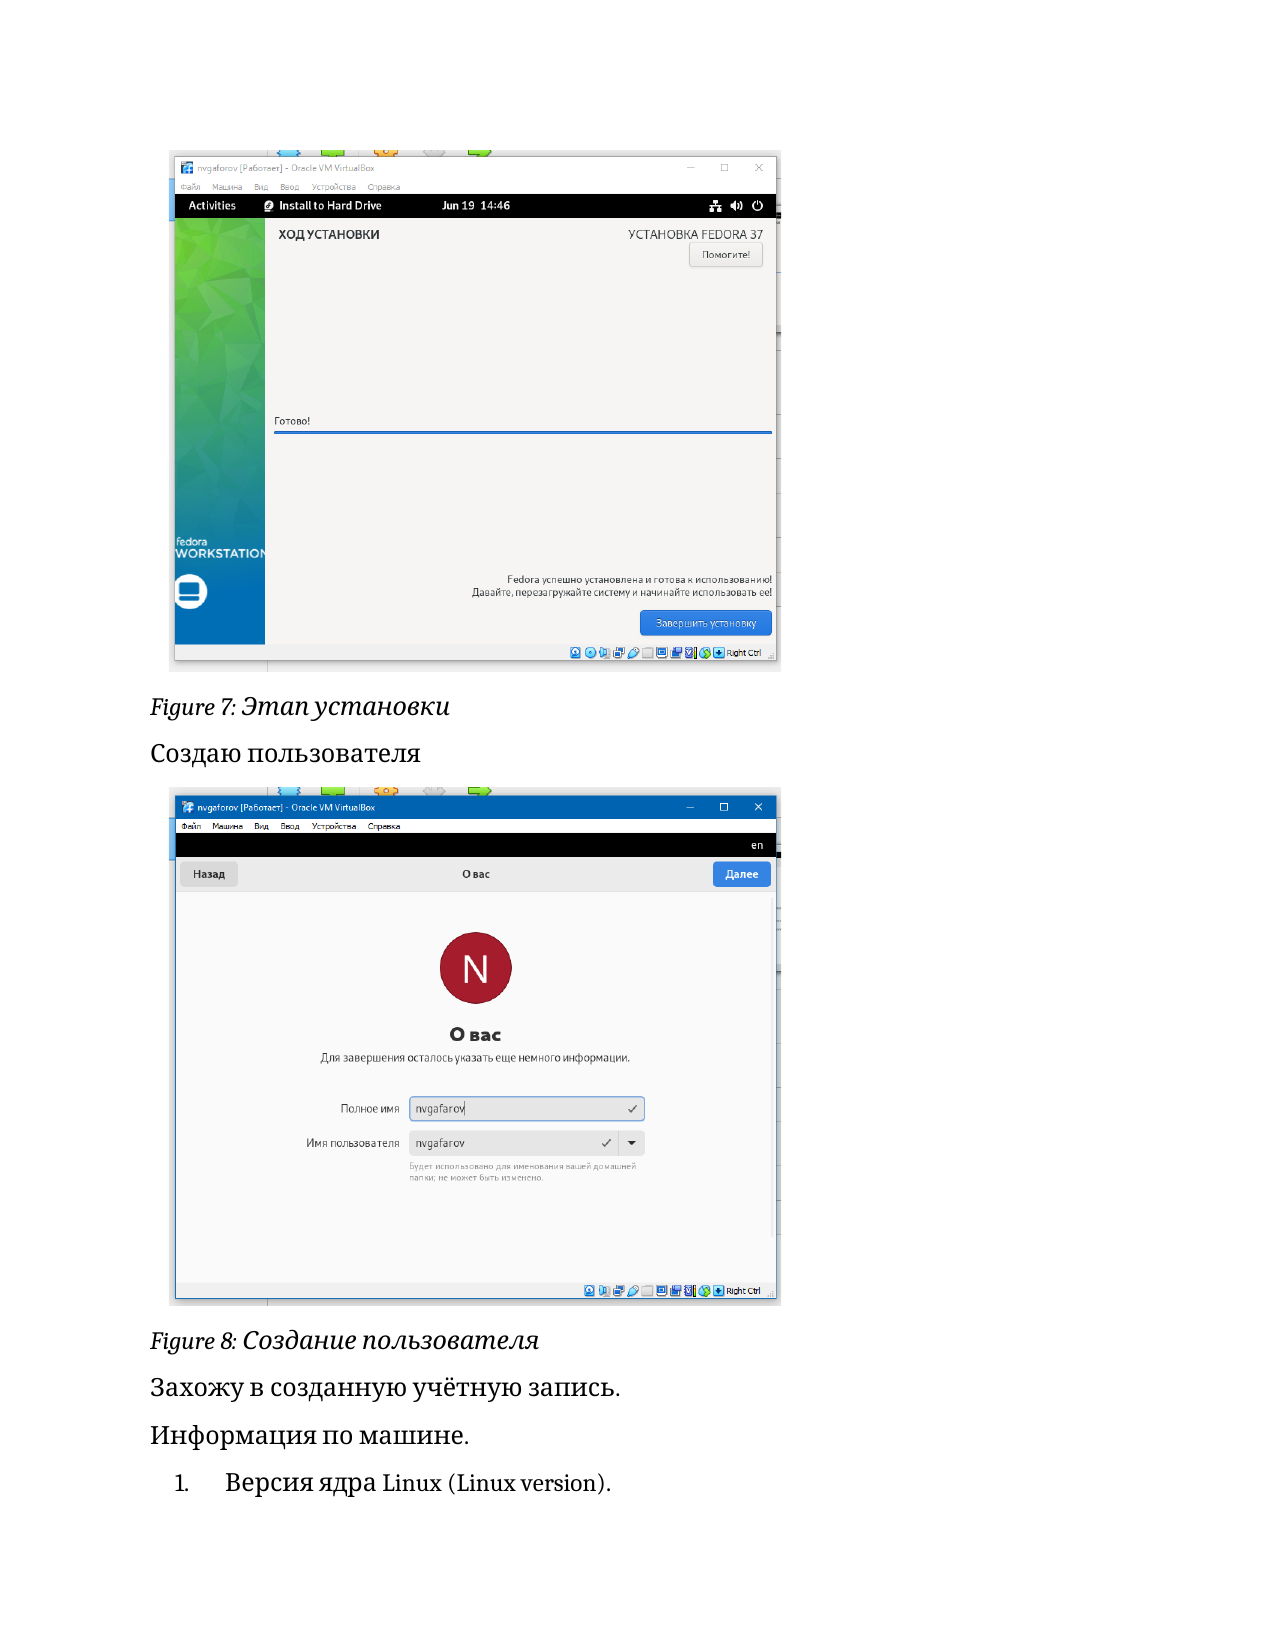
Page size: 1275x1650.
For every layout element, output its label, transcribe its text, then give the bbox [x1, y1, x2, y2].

text Захожу в созданную учётную запись. [150, 1374, 1125, 1403]
picture [168, 787, 782, 1306]
picture [168, 150, 782, 672]
text Информация по машине. [150, 1422, 1125, 1450]
list Версия ядра Linux (Linux version). [175, 1469, 1125, 1498]
text Создаю пользователя [150, 740, 1125, 769]
text Figure 8: Создание пользователя [150, 1327, 1125, 1355]
text Figure 7: Этап установки [150, 693, 1125, 721]
